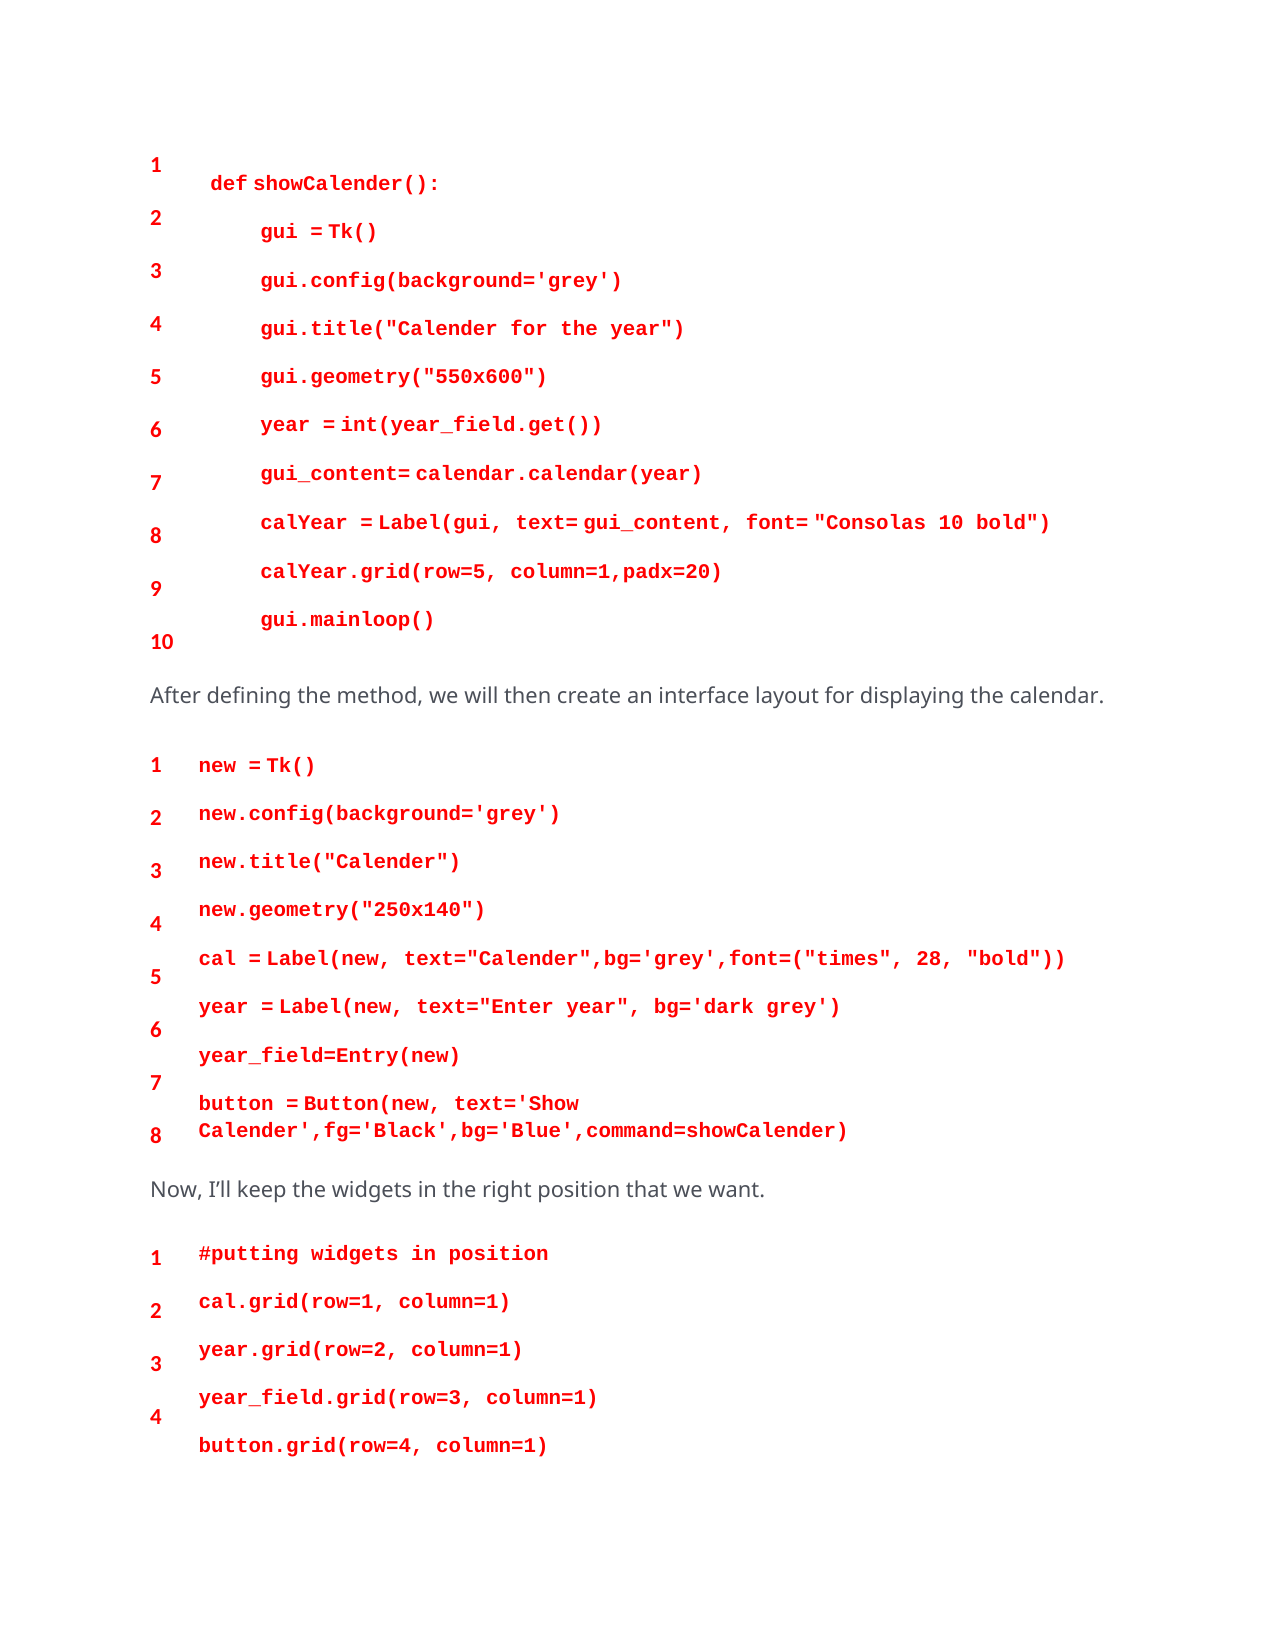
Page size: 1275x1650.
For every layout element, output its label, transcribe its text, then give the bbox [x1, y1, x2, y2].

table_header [198, 1243, 1133, 1484]
text Now, I’ll keep the widgets in the right position that we want. [150, 1173, 1125, 1203]
text After defining the method, we will then create an interface layout for displaying the calendar. [150, 680, 1125, 710]
table_header 1 2 3 4 5 6 7 8 9 10 [150, 150, 210, 680]
table_header 1 2 3 4 5 6 [150, 1243, 198, 1484]
table_header def showCalender(): gui = Tk() gui.config(background='grey') gui.title("Calender for the year") gui.geometry("550x600") year = int(year_field.get()) gui_content= calendar.calendar(year) calYear = Label(gui, text= gui_content, font= "Consolas 10 bold") calYear.grid(row=5, column=1,padx=20) gui.mainloop() [210, 150, 1133, 680]
table_header new = Tk() new.config(background='grey') new.title("Calender") new.geometry("250x140") cal = Label(new, text="Calender",bg='grey',font=("times", 28, "bold")) year = Label(new, text="Enter year", bg='dark grey') year_field=Entry(new) button = Button(new, text='Show Calender',fg='Black',bg='Blue',command=showCalender) [198, 750, 1228, 1173]
table_header 1 2 3 4 5 6 7 8 [150, 750, 198, 1173]
